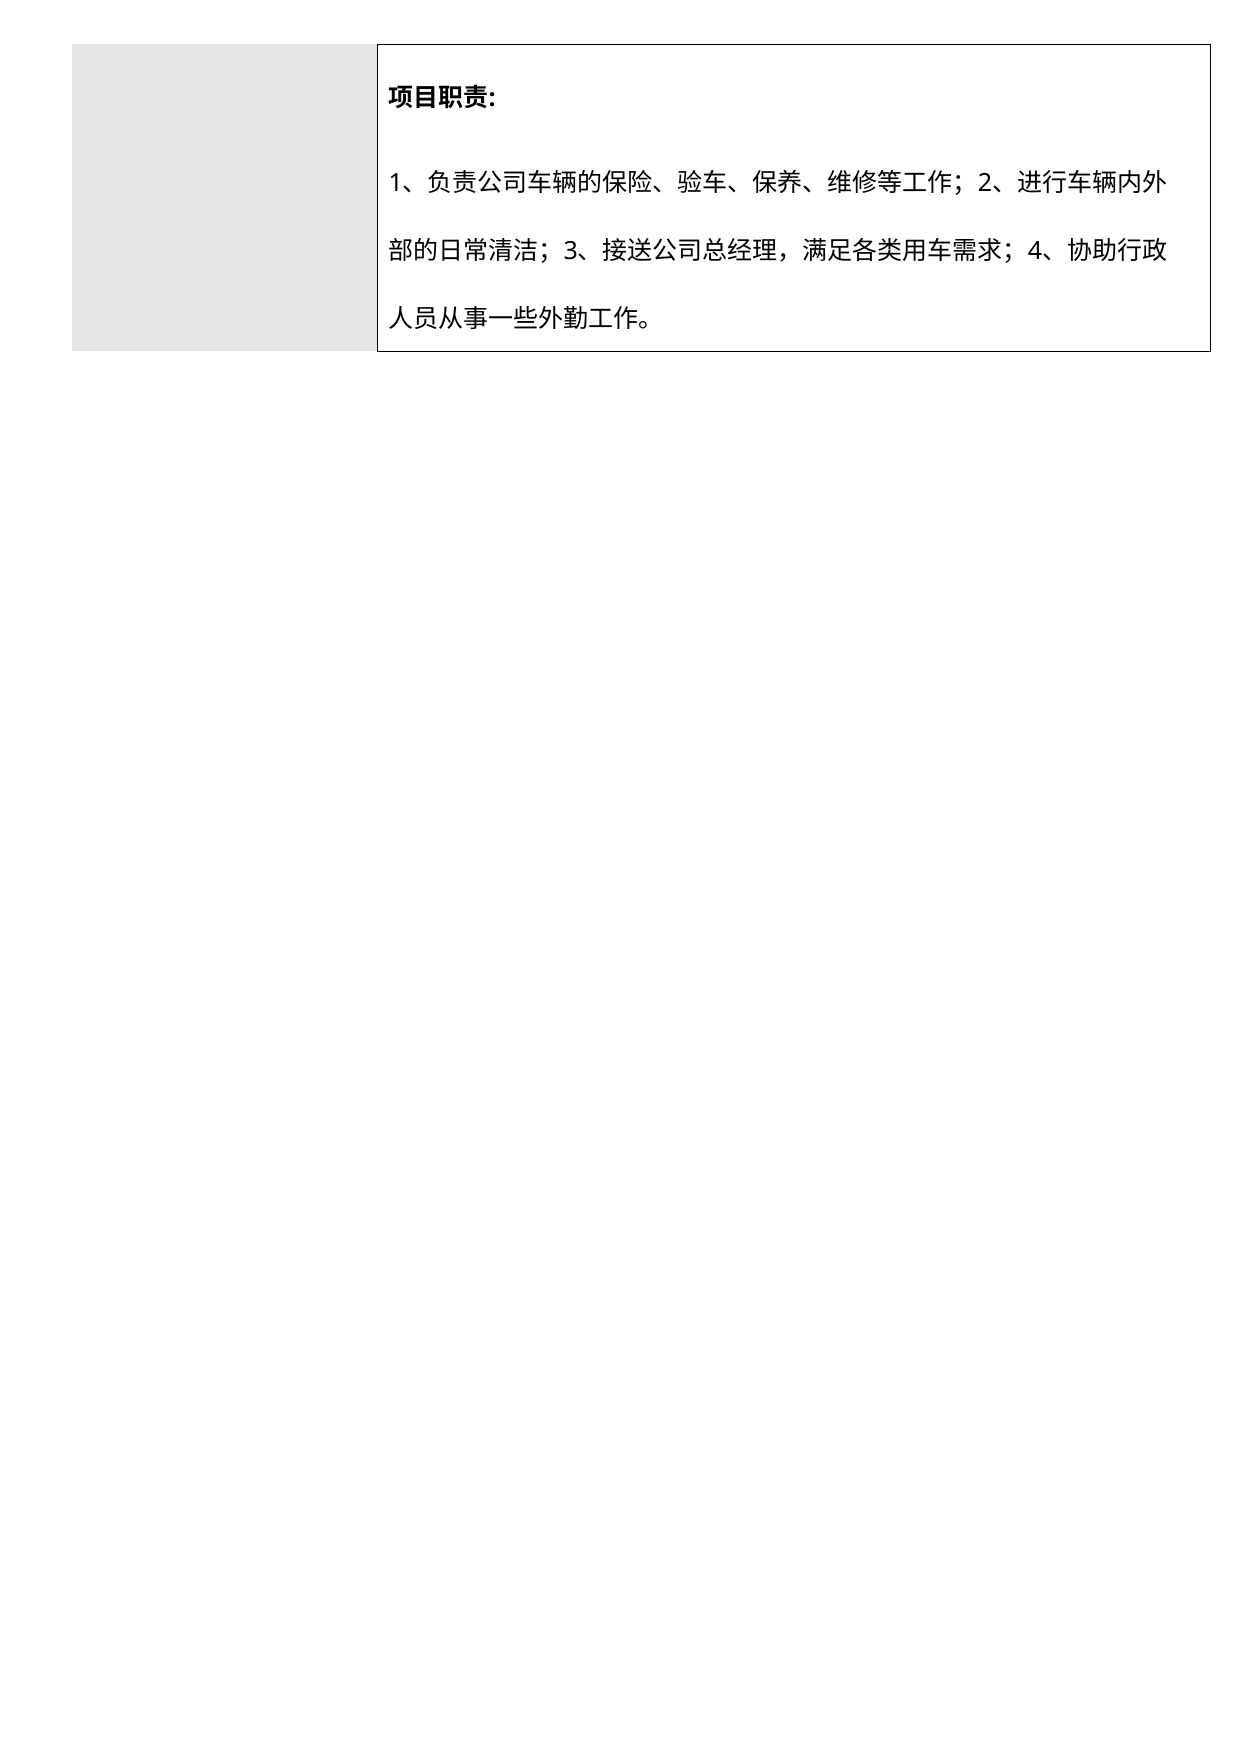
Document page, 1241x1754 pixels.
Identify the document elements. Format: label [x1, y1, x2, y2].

table_cell [72, 44, 377, 351]
table_cell [378, 45, 1210, 351]
